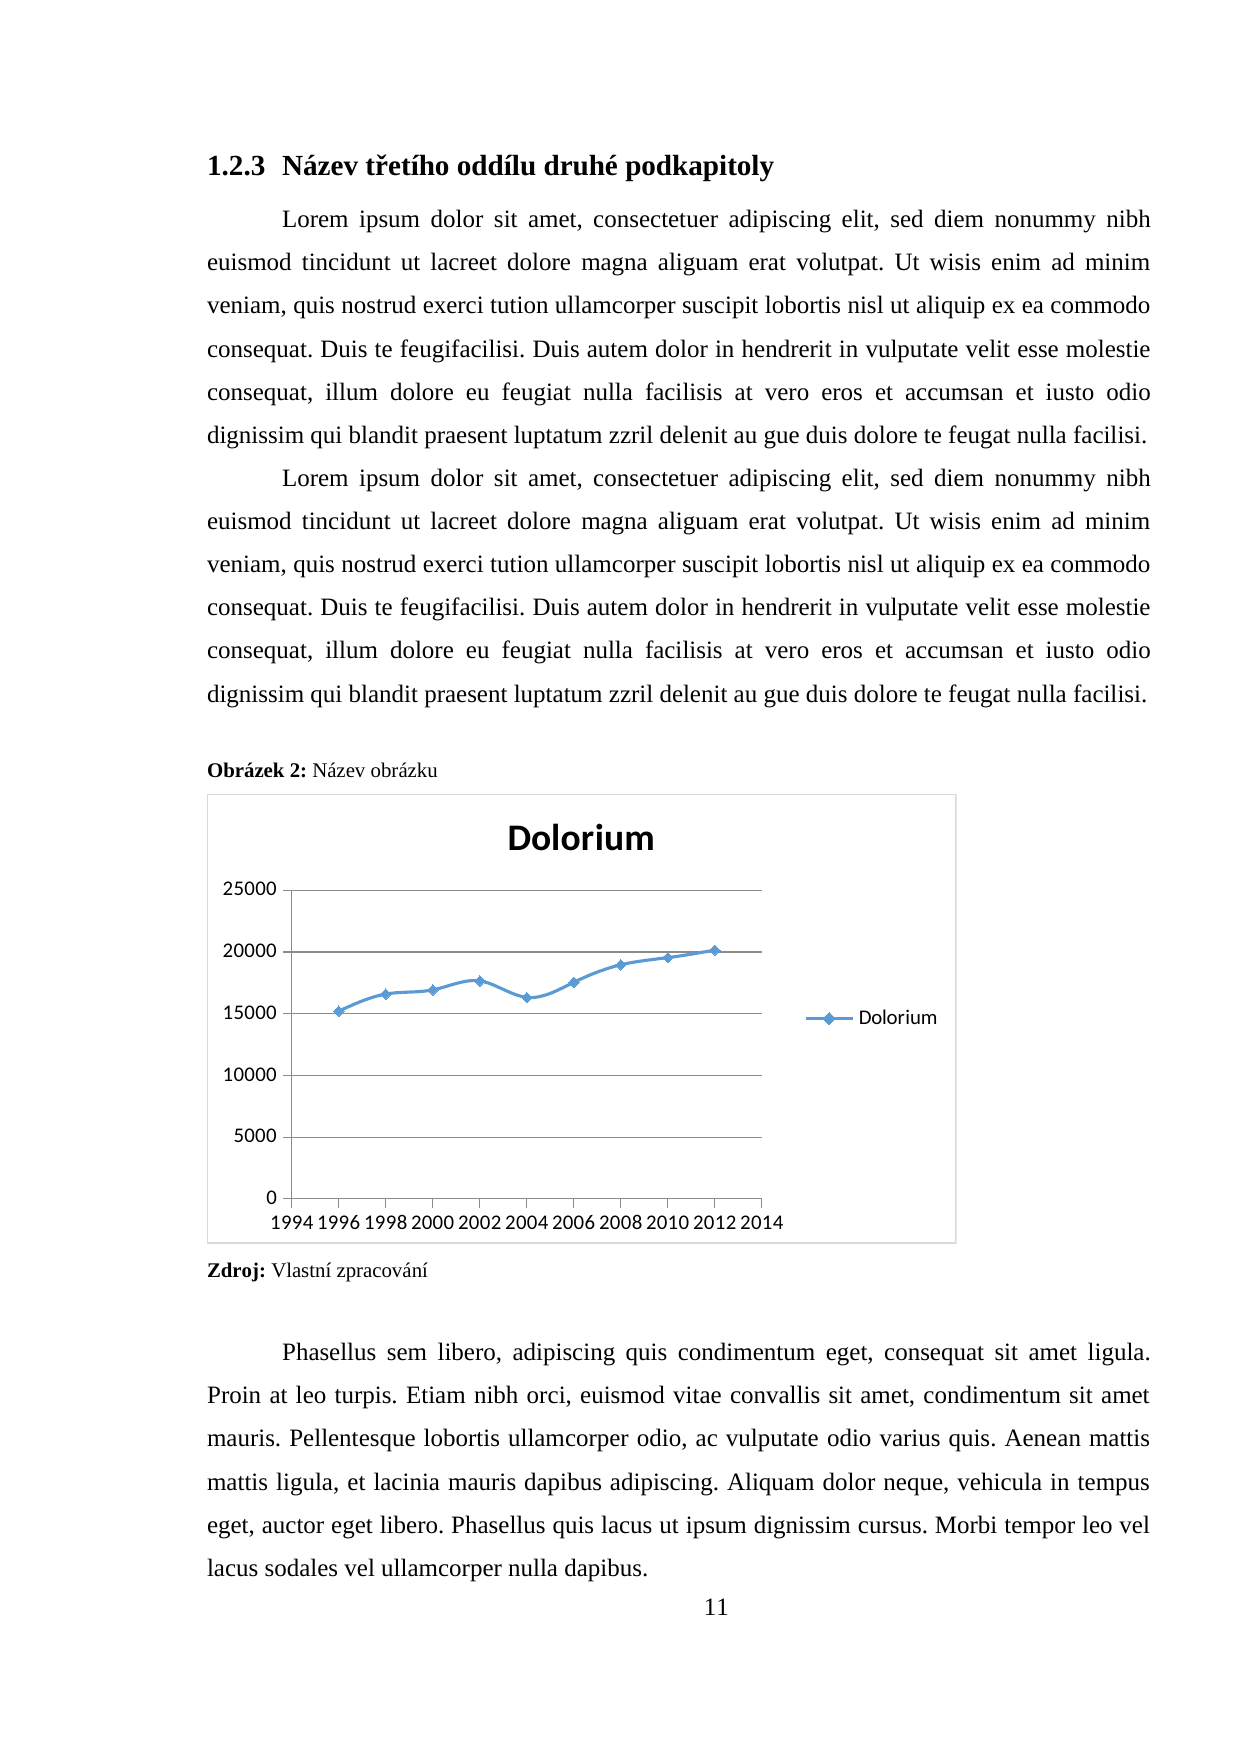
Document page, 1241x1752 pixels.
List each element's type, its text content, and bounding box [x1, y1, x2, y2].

text Zdroj: Vlastní zpracování [207, 1258, 1152, 1282]
text Phasellus sem libero, adipiscing quis condimentum eget, consequat sit amet ligula. Proin at leo turpis. Etiam nibh orci, euismod vitae convallis sit amet, condimentum sit amet mauris. Pellentesque lobortis ullamcorper odio, ac vulputate odio varius quis. Aenean mattis mattis ligula, et lacinia mauris dapibus adipiscing. Aliquam dolor neque, vehicula in tempus eget, auctor eget libero. Phasellus quis lacus ut ipsum dignissim cursus. Morbi tempor leo vel lacus sodales vel ullamcorper nulla dapibus. [207, 1337, 1152, 1582]
subtitle Název třetího oddílu druhé podkapitoly [207, 148, 1152, 181]
